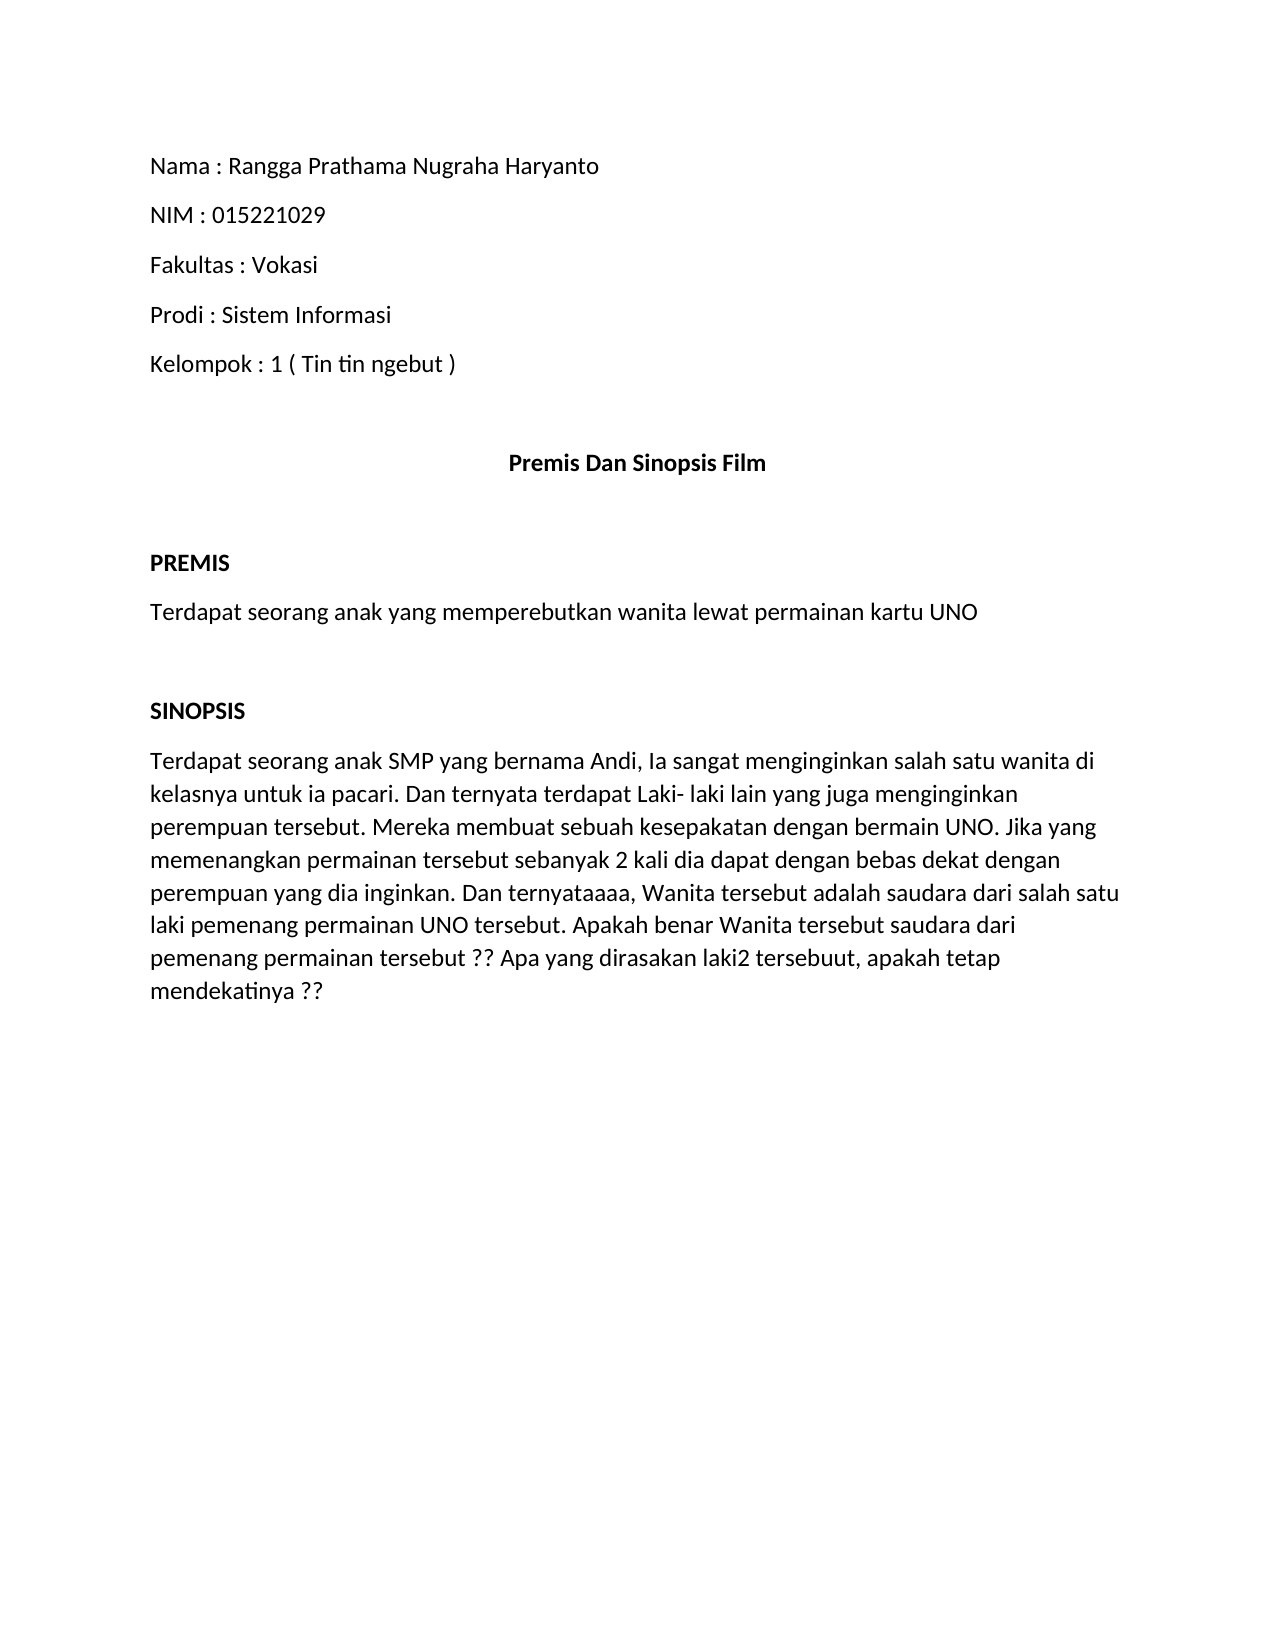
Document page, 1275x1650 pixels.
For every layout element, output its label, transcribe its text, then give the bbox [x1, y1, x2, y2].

text Prodi : Sistem Informasi [150, 299, 1125, 329]
text Nama : Rangga Prathama Nugraha Haryanto [150, 150, 1125, 181]
text SINOPSIS [150, 695, 1125, 726]
text Premis Dan Sinopsis Film [150, 447, 1125, 478]
text Fakultas : Vokasi [150, 249, 1125, 280]
text PREMIS [150, 547, 1125, 577]
text Terdapat seorang anak yang memperebutkan wanita lewat permainan kartu UNO [150, 596, 1125, 627]
text NIM : 015221029 [150, 199, 1125, 230]
text Terdapat seorang anak SMP yang bernama Andi, Ia sangat menginginkan salah satu wanita di kelasnya untuk ia pacari. Dan ternyata terdapat Laki- laki lain yang juga menginginkan perempuan tersebut. Mereka membuat sebuah kesepakatan dengan bermain UNO. Jika yang memenangkan permainan tersebut sebanyak 2 kali dia dapat dengan bebas dekat dengan perempuan yang dia inginkan. Dan ternyataaaa, Wanita tersebut adalah saudara dari salah satu laki pemenang permainan UNO tersebut. Apakah benar Wanita tersebut saudara dari pemenang permainan tersebut ?? Apa yang dirasakan laki2 tersebuut, apakah tetap mendekatinya ?? [150, 745, 1125, 1006]
text Kelompok : 1 ( Tin tin ngebut ) [150, 348, 1125, 379]
